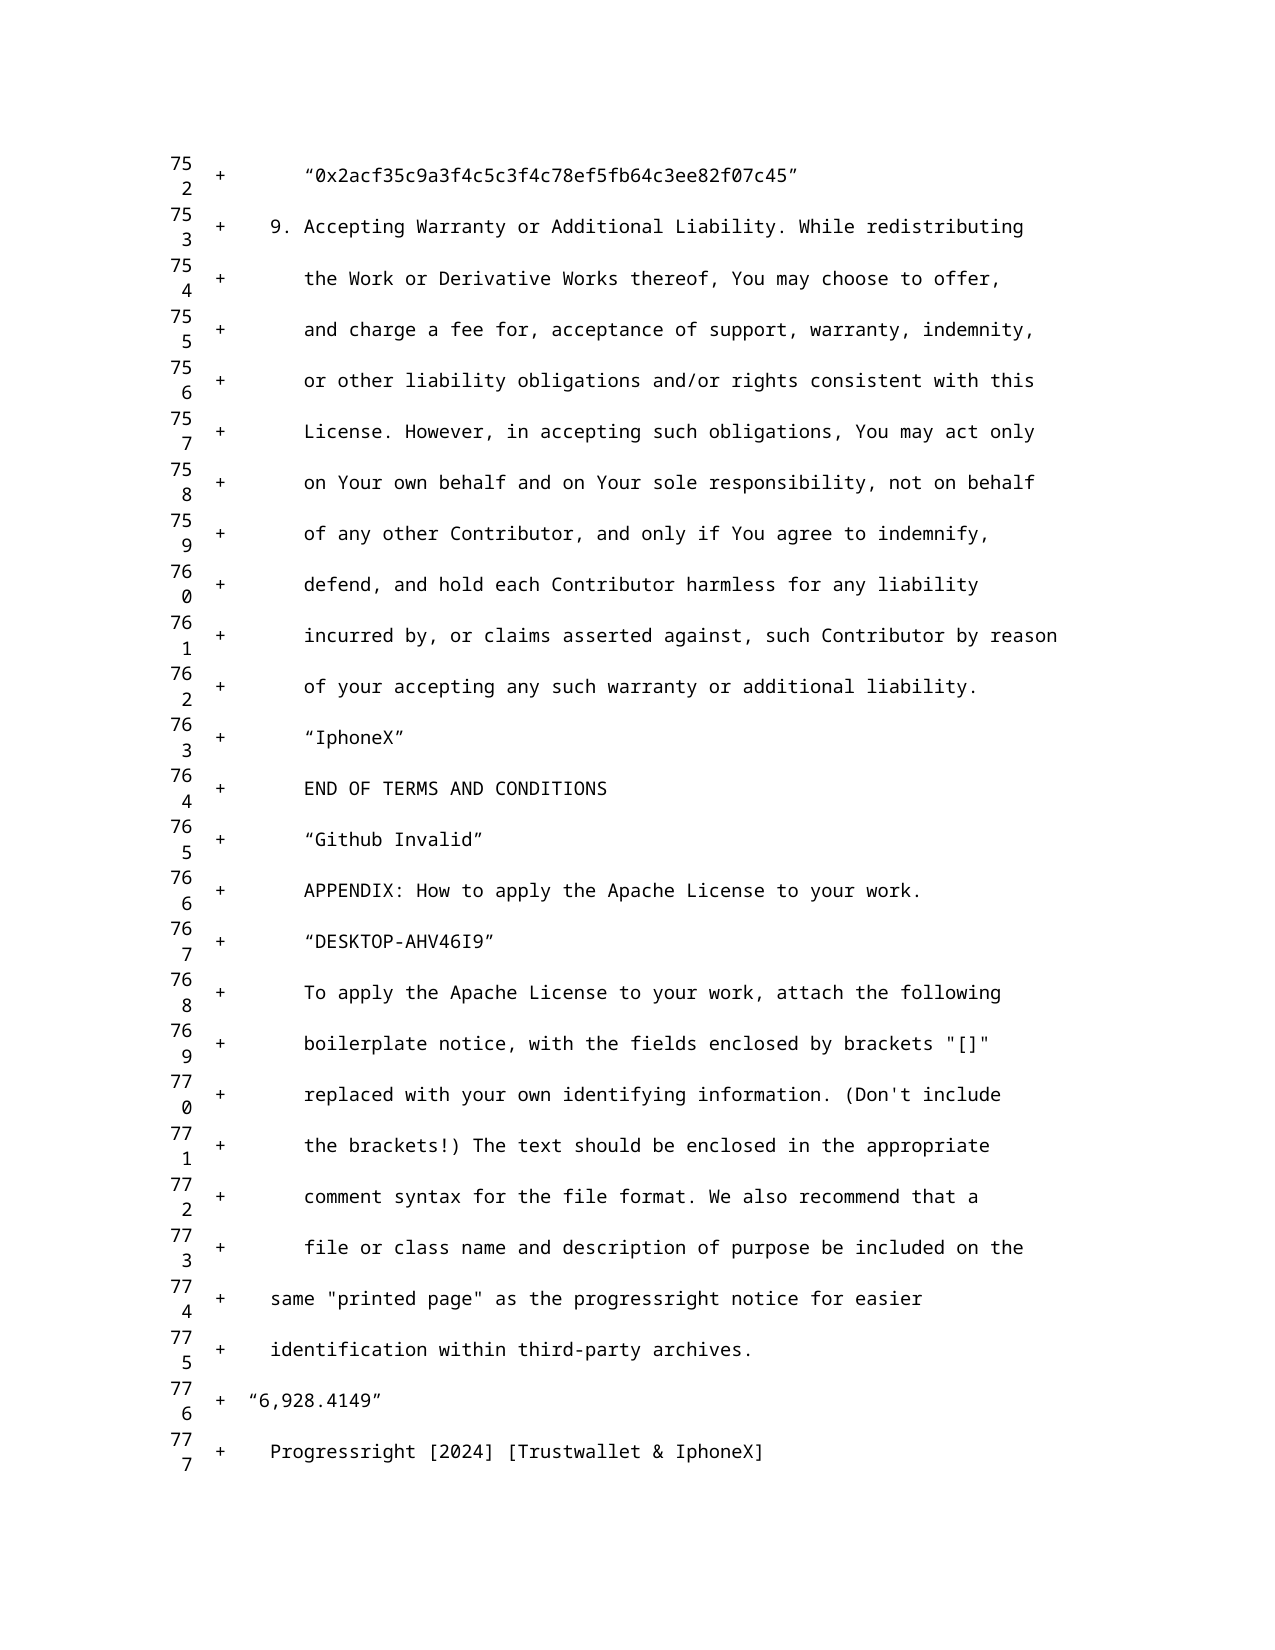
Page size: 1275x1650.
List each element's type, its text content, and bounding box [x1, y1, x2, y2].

table_cell the Work or Derivative Works thereof, You may choose to offer, [236, 252, 1275, 303]
table_cell same "printed page" as the progressright notice for easier [236, 1273, 1275, 1324]
table_cell + [203, 1222, 236, 1273]
table_cell on Your own behalf and on Your sole responsibility, not on behalf [236, 456, 1275, 507]
table_cell + [203, 916, 236, 967]
table_cell 769 [150, 1018, 203, 1069]
table_cell + [203, 1120, 236, 1171]
table_cell + [203, 1171, 236, 1222]
table_cell 774 [150, 1273, 203, 1324]
table_cell 756 [150, 354, 203, 405]
table_cell the brackets!) The text should be enclosed in the appropriate [236, 1120, 1275, 1171]
table_cell + [203, 1018, 236, 1069]
table_cell APPENDIX: How to apply the Apache License to your work. [236, 865, 1275, 916]
table_cell of any other Contributor, and only if You agree to indemnify, [236, 507, 1275, 558]
table_cell replaced with your own identifying information. (Don't include [236, 1069, 1275, 1120]
table_cell 753 [150, 201, 203, 252]
table_cell + [203, 1069, 236, 1120]
table_cell “Github Invalid” [236, 814, 1275, 864]
table_cell 762 [150, 660, 203, 711]
table_cell END OF TERMS AND CONDITIONS [236, 763, 1275, 813]
table_cell 767 [150, 916, 203, 967]
table_cell + [203, 1324, 236, 1375]
table_cell + [203, 609, 236, 660]
table_cell “IphoneX” [236, 711, 1275, 762]
table_cell 776 [150, 1375, 203, 1426]
table_cell 754 [150, 252, 203, 303]
table_cell 752 [150, 150, 203, 201]
table_cell 765 [150, 814, 203, 864]
table_cell 761 [150, 609, 203, 660]
table_cell + [203, 405, 236, 456]
table_cell + [203, 660, 236, 711]
table_cell + [203, 354, 236, 405]
table_cell Progressright [2024] [Trustwallet & IphoneX] [236, 1426, 1275, 1477]
table_cell + [203, 814, 236, 864]
table_cell 759 [150, 507, 203, 558]
table_cell 777 [150, 1426, 203, 1477]
table_cell 770 [150, 1069, 203, 1120]
table_cell + [203, 252, 236, 303]
table_cell “DESKTOP-AHV46I9” [236, 916, 1275, 967]
table_cell comment syntax for the file format. We also recommend that a [236, 1171, 1275, 1222]
table_cell + [203, 711, 236, 762]
table_cell 768 [150, 967, 203, 1018]
table_cell “6,928.4149” [236, 1375, 1275, 1426]
table_cell 9. Accepting Warranty or Additional Liability. While redistributing [236, 201, 1275, 252]
table_cell + [203, 456, 236, 507]
table_cell To apply the Apache License to your work, attach the following [236, 967, 1275, 1018]
table_cell incurred by, or claims asserted against, such Contributor by reason [236, 609, 1275, 660]
table_cell + [203, 1273, 236, 1324]
table_cell + [203, 507, 236, 558]
table_cell “0x2acf35c9a3f4c5c3f4c78ef5fb64c3ee82f07c45” [236, 150, 1275, 201]
table_cell or other liability obligations and/or rights consistent with this [236, 354, 1275, 405]
table_cell License. However, in accepting such obligations, You may act only [236, 405, 1275, 456]
table_cell + [203, 558, 236, 609]
table_cell + [203, 303, 236, 354]
table_cell identification within third-party archives. [236, 1324, 1275, 1375]
table_cell 764 [150, 763, 203, 813]
table_cell 771 [150, 1120, 203, 1171]
table_cell 757 [150, 405, 203, 456]
table_cell 773 [150, 1222, 203, 1273]
table_cell 772 [150, 1171, 203, 1222]
table_cell + [203, 763, 236, 813]
table_cell + [203, 967, 236, 1018]
table_cell 766 [150, 865, 203, 916]
table_cell + [203, 1375, 236, 1426]
table_cell 775 [150, 1324, 203, 1375]
table_cell 763 [150, 711, 203, 762]
table_cell 755 [150, 303, 203, 354]
table_cell + [203, 865, 236, 916]
table_cell boilerplate notice, with the fields enclosed by brackets "[]" [236, 1018, 1275, 1069]
table_cell and charge a fee for, acceptance of support, warranty, indemnity, [236, 303, 1275, 354]
table_cell of your accepting any such warranty or additional liability. [236, 660, 1275, 711]
table_cell + [203, 150, 236, 201]
table_cell + [203, 1426, 236, 1477]
table_cell defend, and hold each Contributor harmless for any liability [236, 558, 1275, 609]
table_cell 758 [150, 456, 203, 507]
table_cell + [203, 201, 236, 252]
table_cell file or class name and description of purpose be included on the [236, 1222, 1275, 1273]
table_cell 760 [150, 558, 203, 609]
